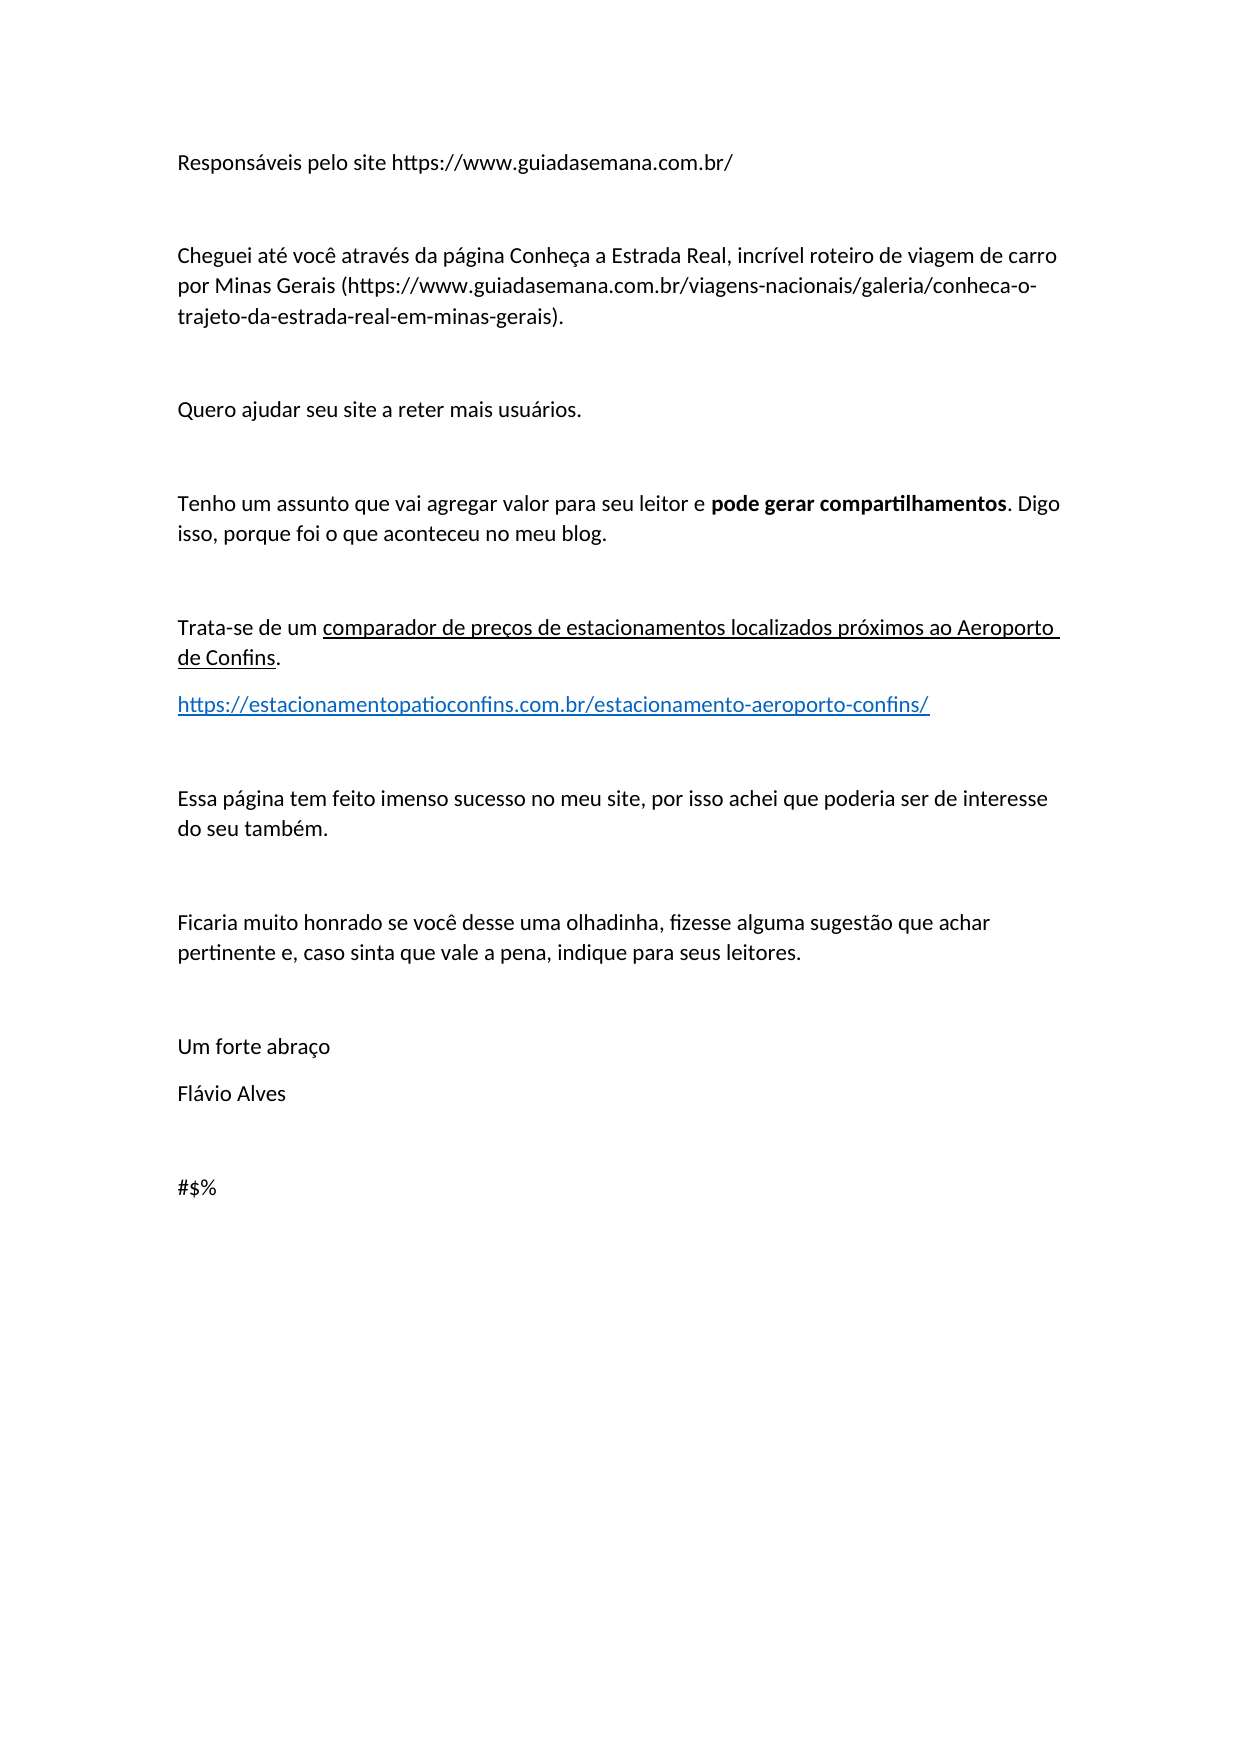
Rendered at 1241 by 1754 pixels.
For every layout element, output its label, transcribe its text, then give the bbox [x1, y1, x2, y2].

text Cheguei até você através da página Conheça a Estrada Real, incrível roteiro de viagem de carro por Minas Gerais (https://www.guiadasemana.com.br/viagens-nacionais/galeria/conheca-o-trajeto-da-estrada-real-em-minas-gerais). [177, 241, 1063, 330]
text Responsáveis pelo site https://www.guiadasemana.com.br/ [177, 148, 1063, 176]
text #$% [177, 1173, 1063, 1201]
text Um forte abraço [177, 1032, 1063, 1060]
text https://estacionamentopatioconfins.com.br/estacionamento-aeroporto-confins/ [177, 690, 1063, 718]
text Flávio Alves [177, 1079, 1063, 1107]
text Tenho um assunto que vai agregar valor para seu leitor e pode gerar compartilhamentos. Digo isso, porque foi o que aconteceu no meu blog. [177, 489, 1063, 547]
text Ficaria muito honrado se você desse uma olhadinha, fizesse alguma sugestão que achar pertinente e, caso sinta que vale a pena, indique para seus leitores. [177, 908, 1063, 966]
text Trata-se de um comparador de preços de estacionamentos localizados próximos ao Aeroporto de Confins. [177, 613, 1063, 671]
text Essa página tem feito imenso sucesso no meu site, por isso achei que poderia ser de interesse do seu também. [177, 784, 1063, 842]
text Quero ajudar seu site a reter mais usuários. [177, 396, 1063, 423]
